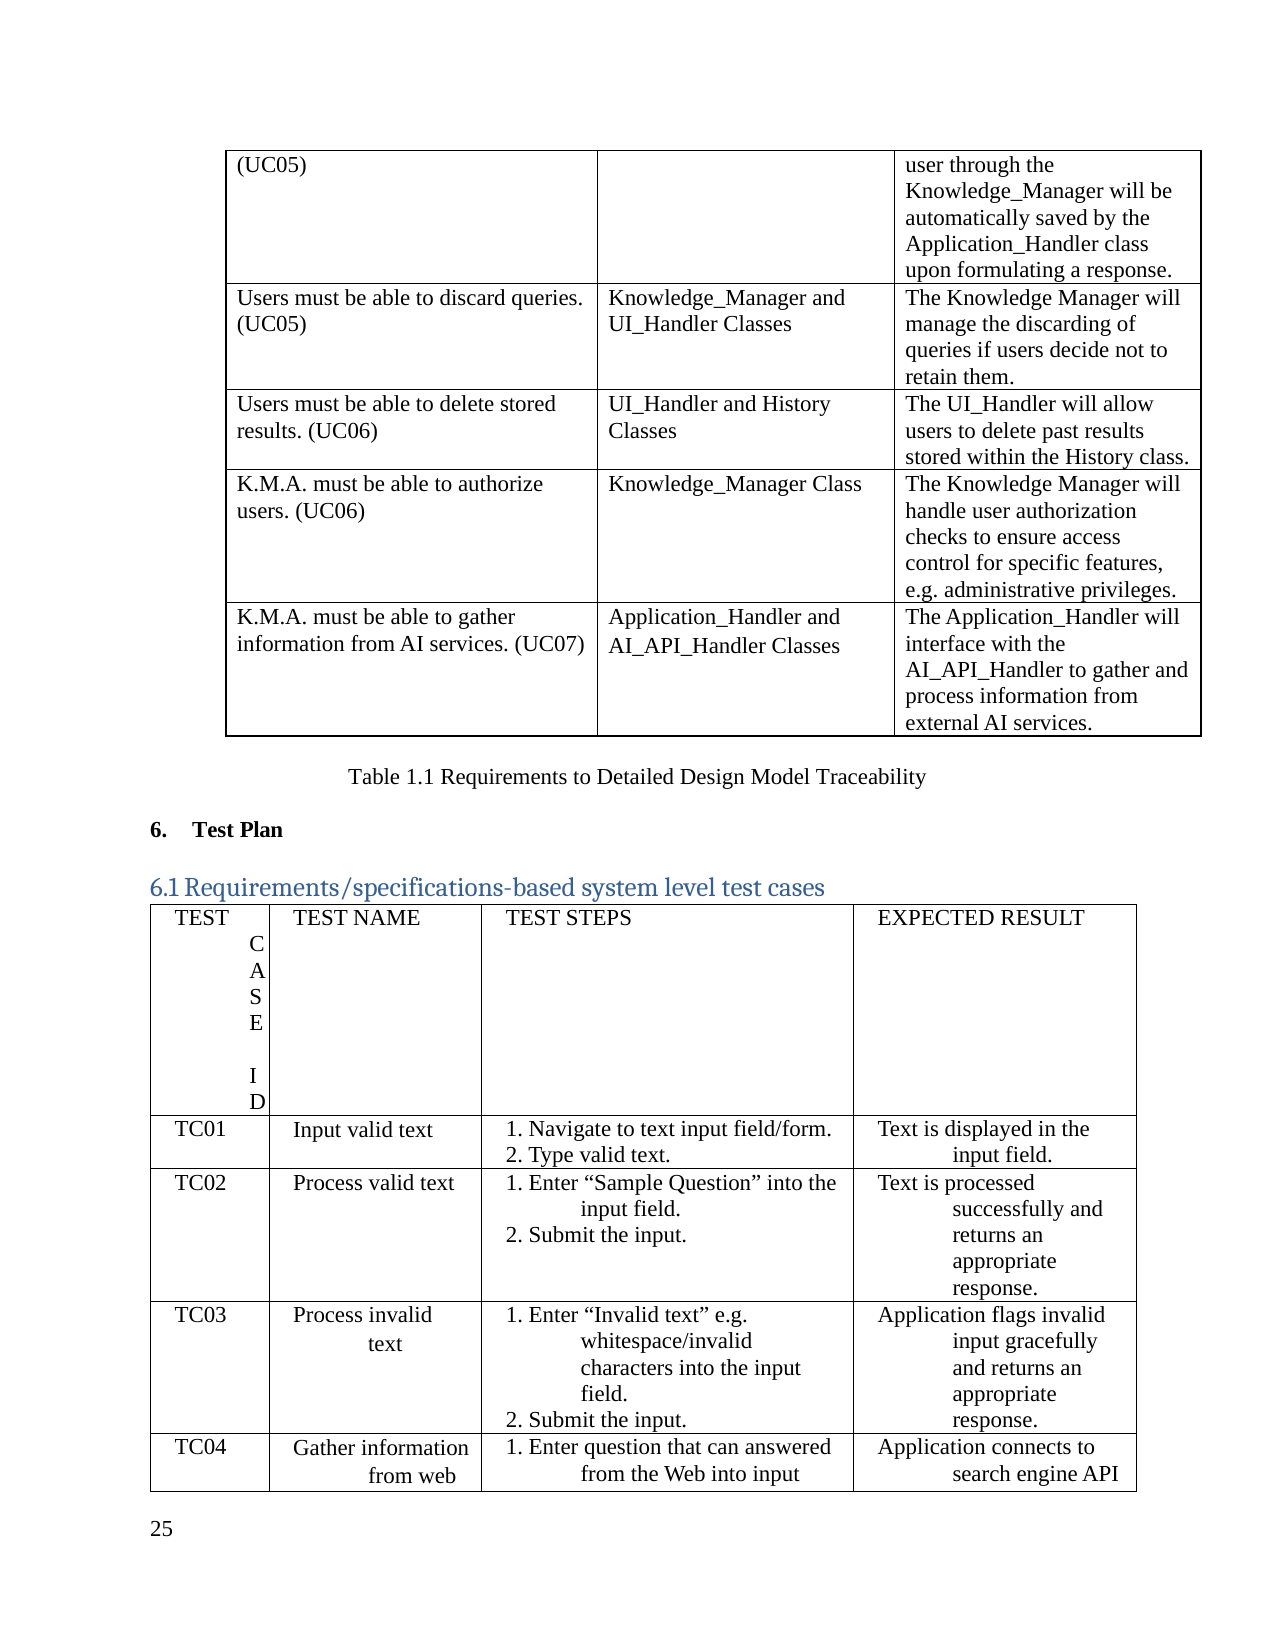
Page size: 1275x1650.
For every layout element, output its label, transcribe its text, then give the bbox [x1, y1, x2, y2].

table_cell The Knowledge Manager will handle user authorization checks to ensure access control for specific features, e.g. administrative privileges. [895, 470, 1200, 602]
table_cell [482, 1434, 853, 1491]
table_header EXPECTED RESULT [854, 905, 1136, 1115]
table_cell Knowledge_Manager and UI_Handler Classes [598, 284, 894, 389]
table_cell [895, 151, 1200, 283]
table_cell Users must be able to discard queries. (UC05) [227, 284, 597, 389]
subtitle 6.1 Requirements/specifications-based system level test cases [150, 872, 1125, 904]
table_cell K.M.A. must be able to gather information from AI services. (UC07) [227, 603, 597, 735]
table_header TEST STEPS [482, 905, 853, 1115]
table_cell The Application_Handler will interface with the AI_API_Handler to gather and process information from external AI services. [895, 603, 1200, 735]
table_cell Application_Handler and AI_API_Handler Classes [598, 603, 894, 735]
table_cell The UI_Handler will allow users to delete past results stored within the History class. [895, 390, 1200, 469]
table_header TEST NAME [270, 905, 481, 1115]
table_cell Users must be able to delete stored results. (UC06) [227, 390, 597, 469]
table_cell Application flags invalid input gracefully and returns an appropriate response. [854, 1302, 1136, 1433]
table_cell Knowledge_Manager Class [598, 470, 894, 602]
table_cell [270, 1434, 481, 1491]
table_header TEST CASE ID [151, 905, 269, 1115]
table_cell K.M.A. must be able to authorize users. (UC06) [227, 470, 597, 602]
table_cell 1. Navigate to text input field/form. 2. Type valid text. [482, 1116, 853, 1168]
table_cell TC01 [151, 1116, 269, 1168]
table_cell Text is displayed in the input field. [854, 1116, 1136, 1168]
table_cell The Knowledge Manager will manage the discarding of queries if users decide not to retain them. [895, 284, 1200, 389]
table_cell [598, 151, 894, 283]
subtitle Test Plan [150, 816, 1123, 842]
table_cell TC02 [151, 1169, 269, 1301]
table_cell Text is processed successfully and returns an appropriate response. [854, 1169, 1136, 1301]
table_cell Process valid text [270, 1169, 481, 1301]
table_cell Process invalid text [270, 1302, 481, 1433]
table_cell 1. Enter “Invalid text” e.g. whitespace/invalid characters into the input field. 2. Submit the input. [482, 1302, 853, 1433]
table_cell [227, 151, 597, 283]
text Table 1.1 Requirements to Detailed Design Model Traceability [150, 763, 1125, 789]
table_cell TC03 [151, 1302, 269, 1433]
table_cell Input valid text [270, 1116, 481, 1168]
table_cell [854, 1434, 1136, 1491]
table_cell TC04 [151, 1434, 269, 1491]
table_cell 1. Enter “Sample Question” into the input field. 2. Submit the input. [482, 1169, 853, 1301]
table_cell UI_Handler and History Classes [598, 390, 894, 469]
